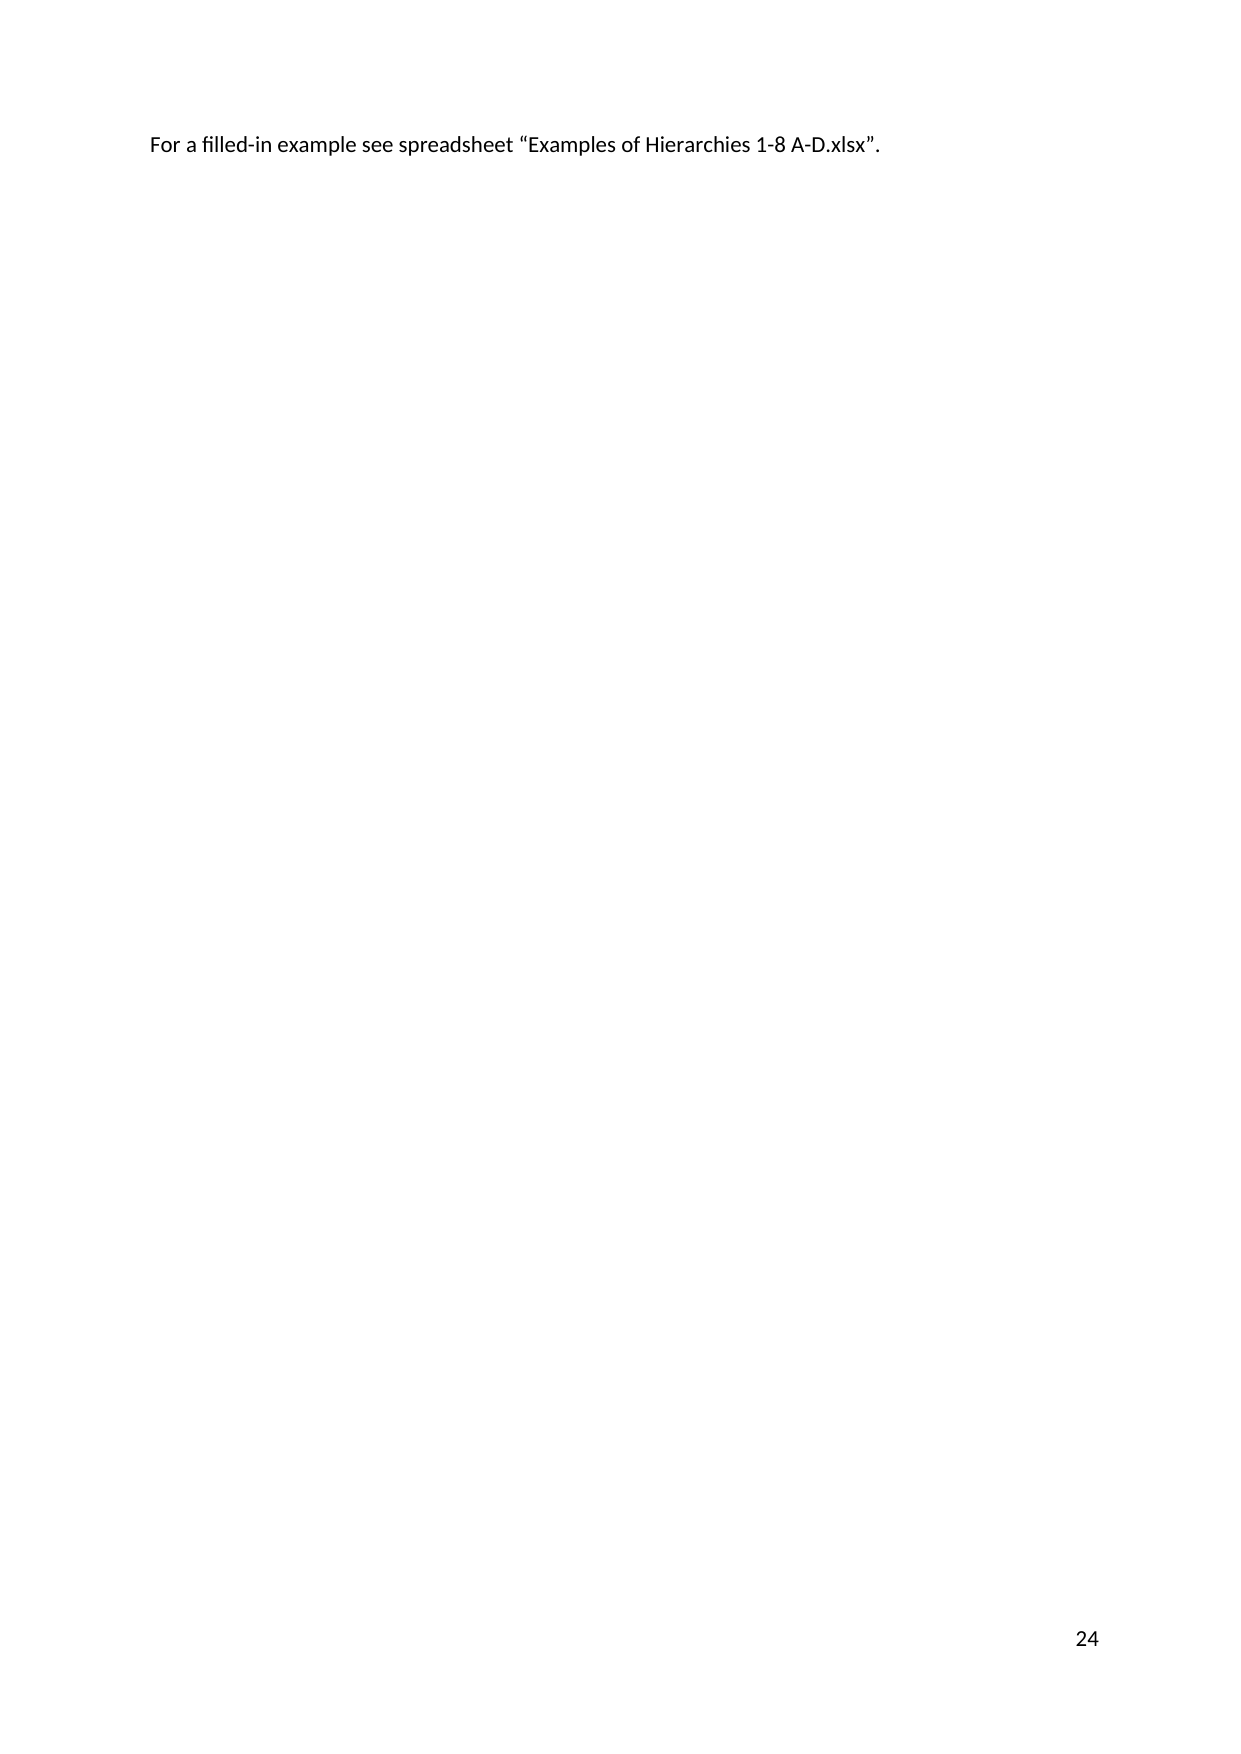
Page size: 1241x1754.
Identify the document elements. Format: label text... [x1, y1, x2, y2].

text For a filled-in example see spreadsheet “Examples of Hierarchies 1-8 A-D.xlsx”. [150, 130, 1098, 158]
